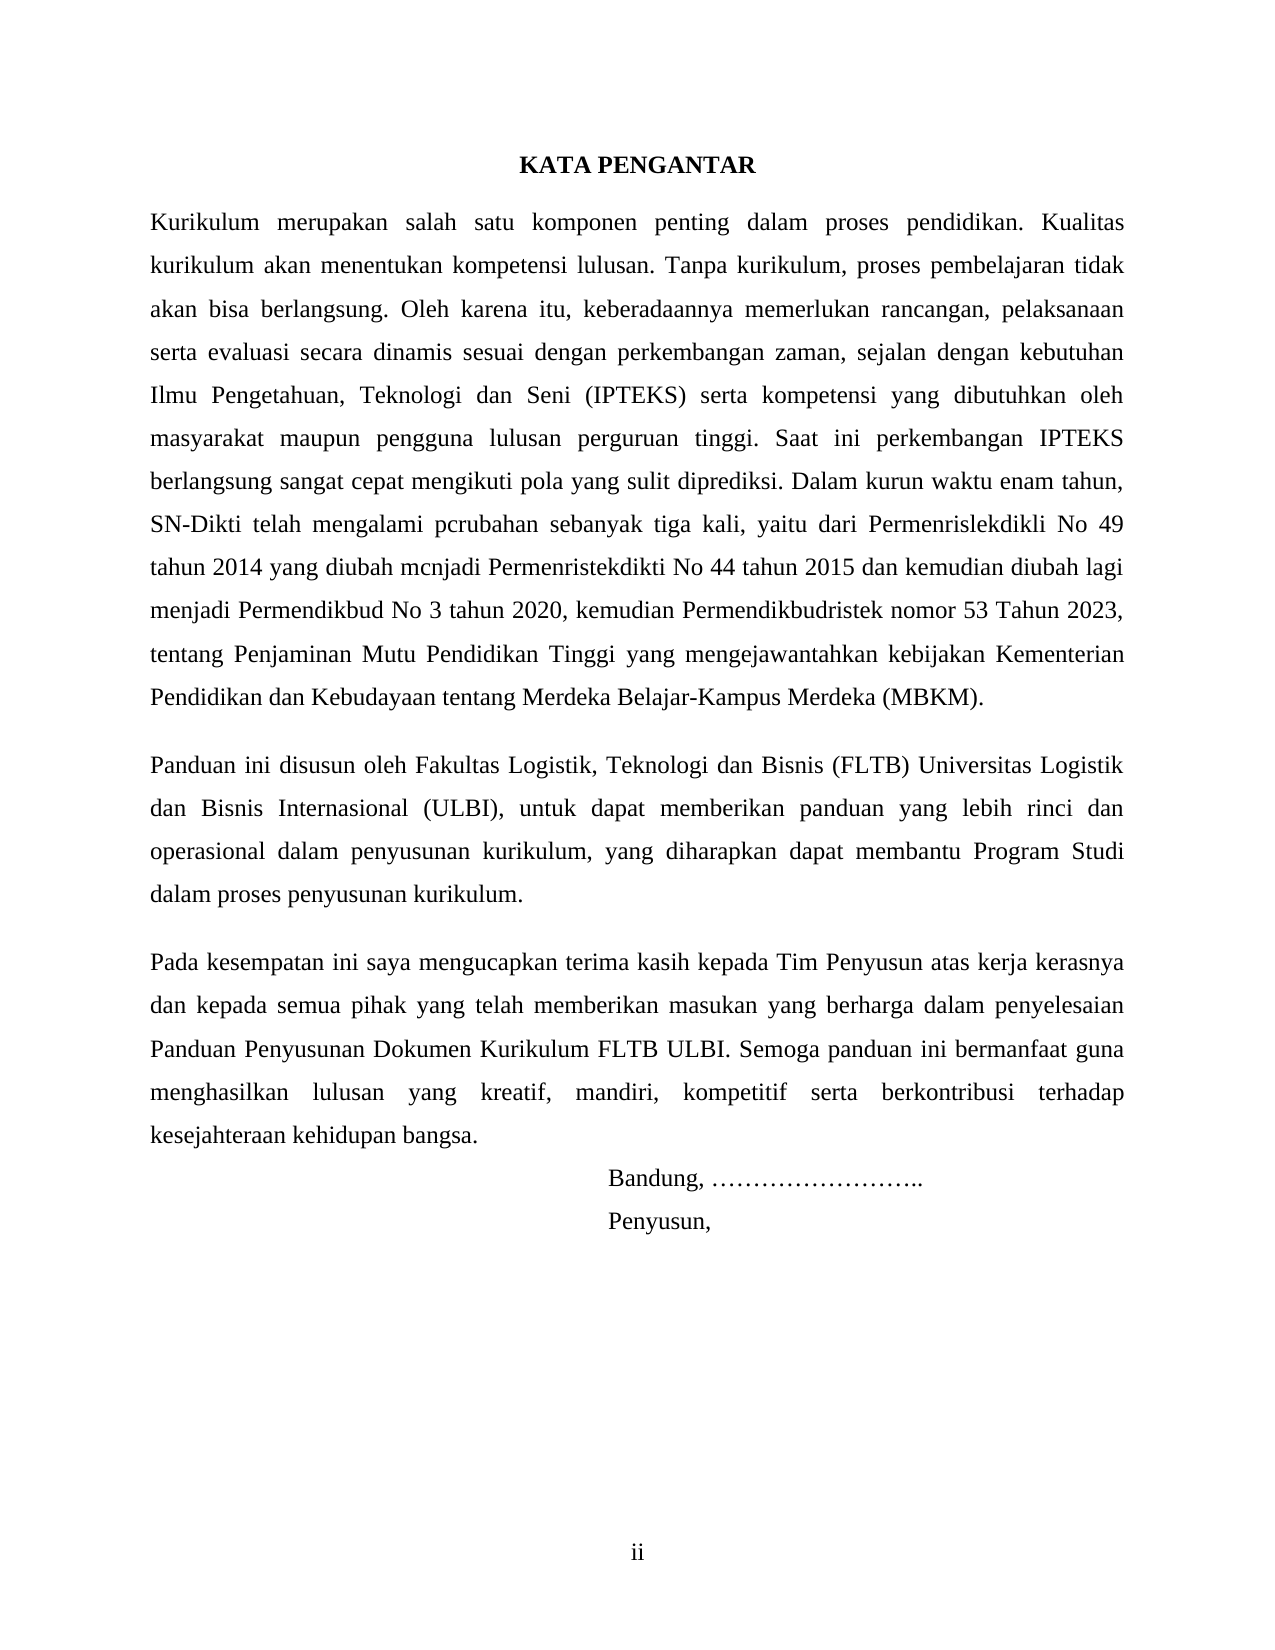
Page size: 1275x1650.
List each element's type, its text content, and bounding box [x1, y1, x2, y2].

text Pada kesempatan ini saya mengucapkan terima kasih kepada Tim Penyusun atas kerja kerasnya dan kepada semua pihak yang telah memberikan masukan yang berharga dalam penyelesaian Panduan Penyusunan Dokumen Kurikulum FLTB ULBI. Semoga panduan ini bermanfaat guna menghasilkan lulusan yang kreatif, mandiri, kompetitif serta berkontribusi terhadap kesejahteraan kehidupan bangsa. [150, 947, 1125, 1149]
text Panduan ini disusun oleh Fakultas Logistik, Teknologi dan Bisnis (FLTB) Universitas Logistik dan Bisnis Internasional (ULBI), untuk dapat memberikan panduan yang lebih rinci dan operasional dalam penyusunan kurikulum, yang diharapkan dapat membantu Program Studi dalam proses penyusunan kurikulum. [150, 750, 1125, 908]
subtitle KATA PENGANTAR [150, 150, 1125, 179]
text Kurikulum merupakan salah satu komponen penting dalam proses pendidikan. Kualitas kurikulum akan menentukan kompetensi lulusan. Tanpa kurikulum, proses pembelajaran tidak akan bisa berlangsung. Oleh karena itu, keberadaannya memerlukan rancangan, pelaksanaan serta evaluasi secara dinamis sesuai dengan perkembangan zaman, sejalan dengan kebutuhan Ilmu Pengetahuan, Teknologi dan Seni (IPTEKS) serta kompetensi yang dibutuhkan oleh masyarakat maupun pengguna lulusan perguruan tinggi. Saat ini perkembangan IPTEKS berlangsung sangat cepat mengikuti pola yang sulit diprediksi. Dalam kurun waktu enam tahun, SN-Dikti telah mengalami pcrubahan sebanyak tiga kali, yaitu dari Permenrislekdikli No 49 tahun 2014 yang diubah mcnjadi Permenristekdikti No 44 tahun 2015 dan kemudian diubah lagi menjadi Permendikbud No 3 tahun 2020, kemudian Permendikbudristek nomor 53 Tahun 2023, tentang Penjaminan Mutu Pendidikan Tinggi yang mengejawantahkan kebijakan Kementerian Pendidikan dan Kebudayaan tentang Merdeka Belajar-Kampus Merdeka (MBKM). [150, 207, 1125, 711]
text Penyusun, [608, 1206, 1125, 1235]
text Bandung, …………………….. [608, 1163, 1125, 1192]
